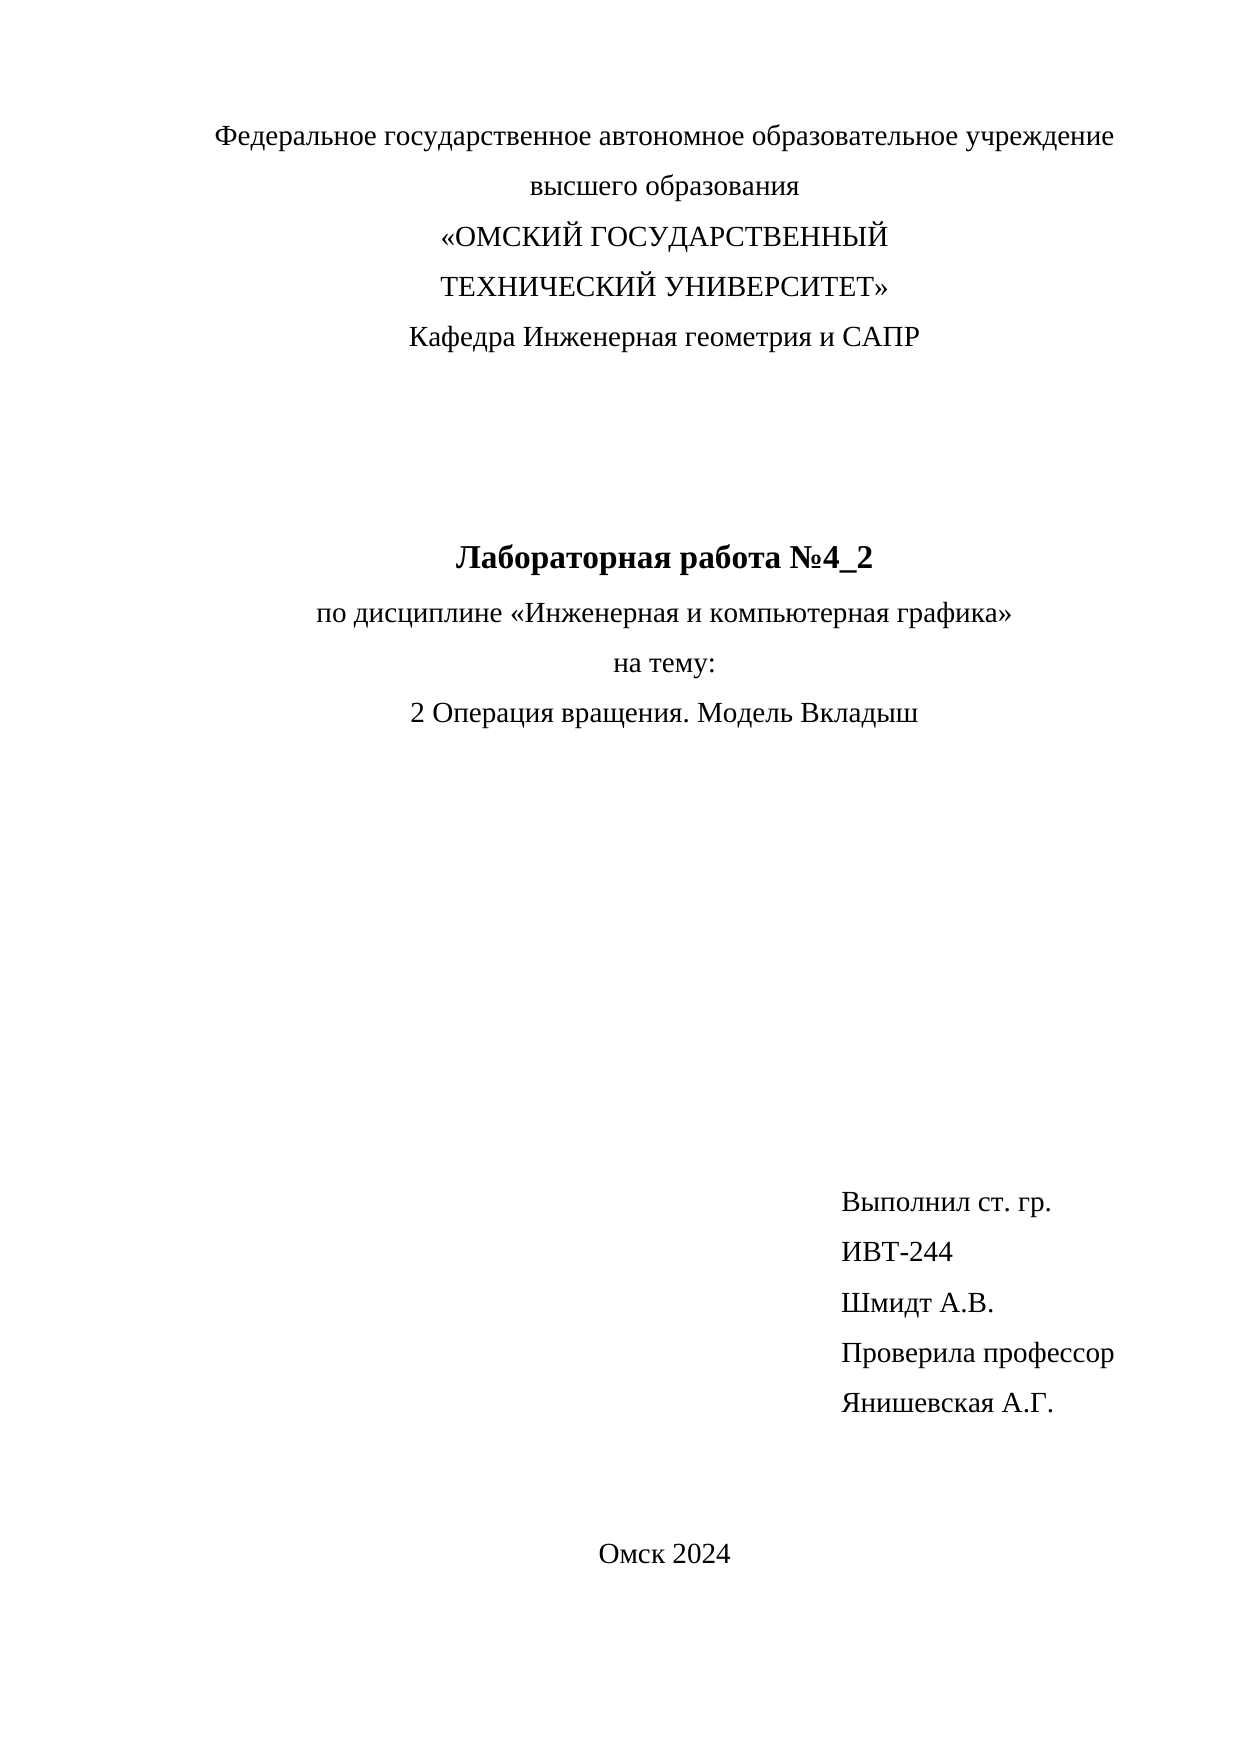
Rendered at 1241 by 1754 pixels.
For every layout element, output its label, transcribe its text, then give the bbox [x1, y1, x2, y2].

text Кафедра Инженерная геометрия и САПР [177, 319, 1152, 353]
text ИВТ-244 [177, 1234, 1152, 1268]
text по дисциплине «Инженерная и компьютерная графика» [177, 595, 1152, 628]
text Шмидт А.В. [177, 1285, 1152, 1318]
text Выполнил ст. гр. [177, 1184, 1152, 1218]
text Лабораторная работа №4_2 [177, 537, 1152, 576]
text 2 Операция вращения. Модель Вкладыш [177, 696, 1152, 729]
text на тему: [177, 645, 1152, 679]
text Янишевская А.Г. [177, 1386, 1152, 1419]
text Федеральное государственное автономное образовательное учреждение высшего образования [177, 118, 1152, 202]
text «ОМСКИЙ ГОСУДАРСТВЕННЫЙ [177, 219, 1152, 252]
text Омск 2024 [177, 1536, 1152, 1570]
text ТЕХНИЧЕСКИЙ УНИВЕРСИТЕТ» [177, 269, 1152, 303]
text Проверила профессор [177, 1335, 1152, 1369]
